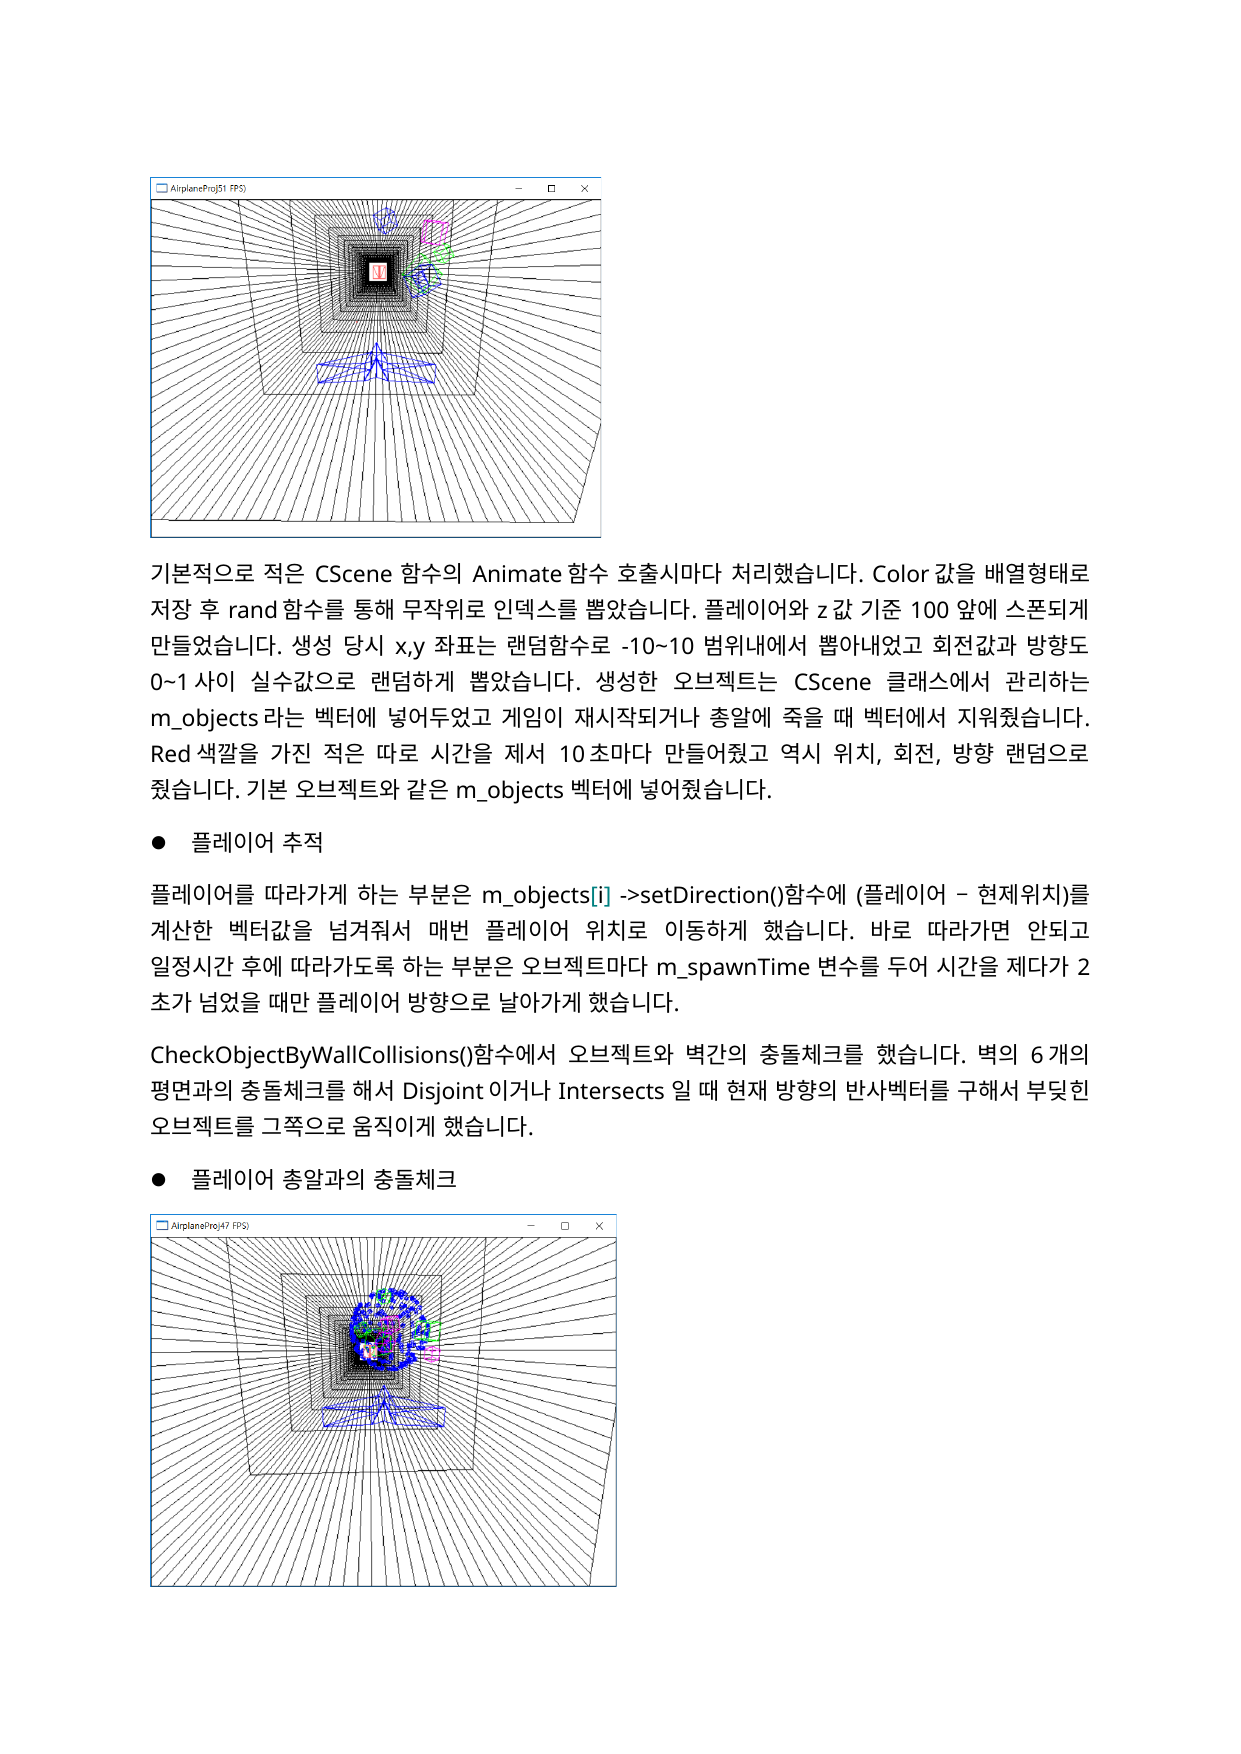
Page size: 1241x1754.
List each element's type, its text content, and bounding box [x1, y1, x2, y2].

text 기본적으로 적은 CScene 함수의 Animate함수 호출시마다 처리했습니다. Color값을 배열형태로 저장 후 rand함수를 통해 무작위로 인덱스를 뽑았습니다. 플레이어와 z값 기준 100 앞에 스폰되게 만들었습니다. 생성 당시 x,y 좌표는 랜덤함수로 -10~10 범위내에서 뽑아내었고 회전값과 방향도 0~1사이 실수값으로 랜덤하게 뽑았습니다. 생성한 오브젝트는 CScene 클래스에서 관리하는 m_objects라는 벡터에 넣어두었고 게임이 재시작되거나 총알에 죽을 때 벡터에서 지워줬습니다. Red색깔을 가진 적은 따로 시간을 제서 10초마다 만들어줬고 역시 위치, 회전, 방향 랜덤으로 줬습니다. 기본 오브젝트와 같은 m_objects 벡터에 넣어줬습니다. [150, 556, 1090, 805]
list 플레이어 총알과의 충돌체크 [150, 1162, 1090, 1195]
list 플레이어 추적 [150, 824, 1090, 858]
picture [150, 1214, 617, 1587]
picture [150, 177, 602, 538]
text CheckObjectByWallCollisions()함수에서 오브젝트와 벽간의 충돌체크를 했습니다. 벽의 6개의 평면과의 충돌체크를 해서 Disjoint이거나 Intersects 일 때 현재 방향의 반사벡터를 구해서 부딪힌 오브젝트를 그쪽으로 움직이게 했습니다. [150, 1037, 1090, 1142]
text 플레이어를 따라가게 하는 부분은 m_objects[i] ->setDirection()함수에 (플레이어 – 현제위치)를 계산한 벡터값을 넘겨줘서 매번 플레이어 위치로 이동하게 했습니다. 바로 따라가면 안되고 일정시간 후에 따라가도록 하는 부분은 오브젝트마다 m_spawnTime 변수를 두어 시간을 제다가 2초가 넘었을 때만 플레이어 방향으로 날아가게 했습니다. [150, 877, 1090, 1018]
